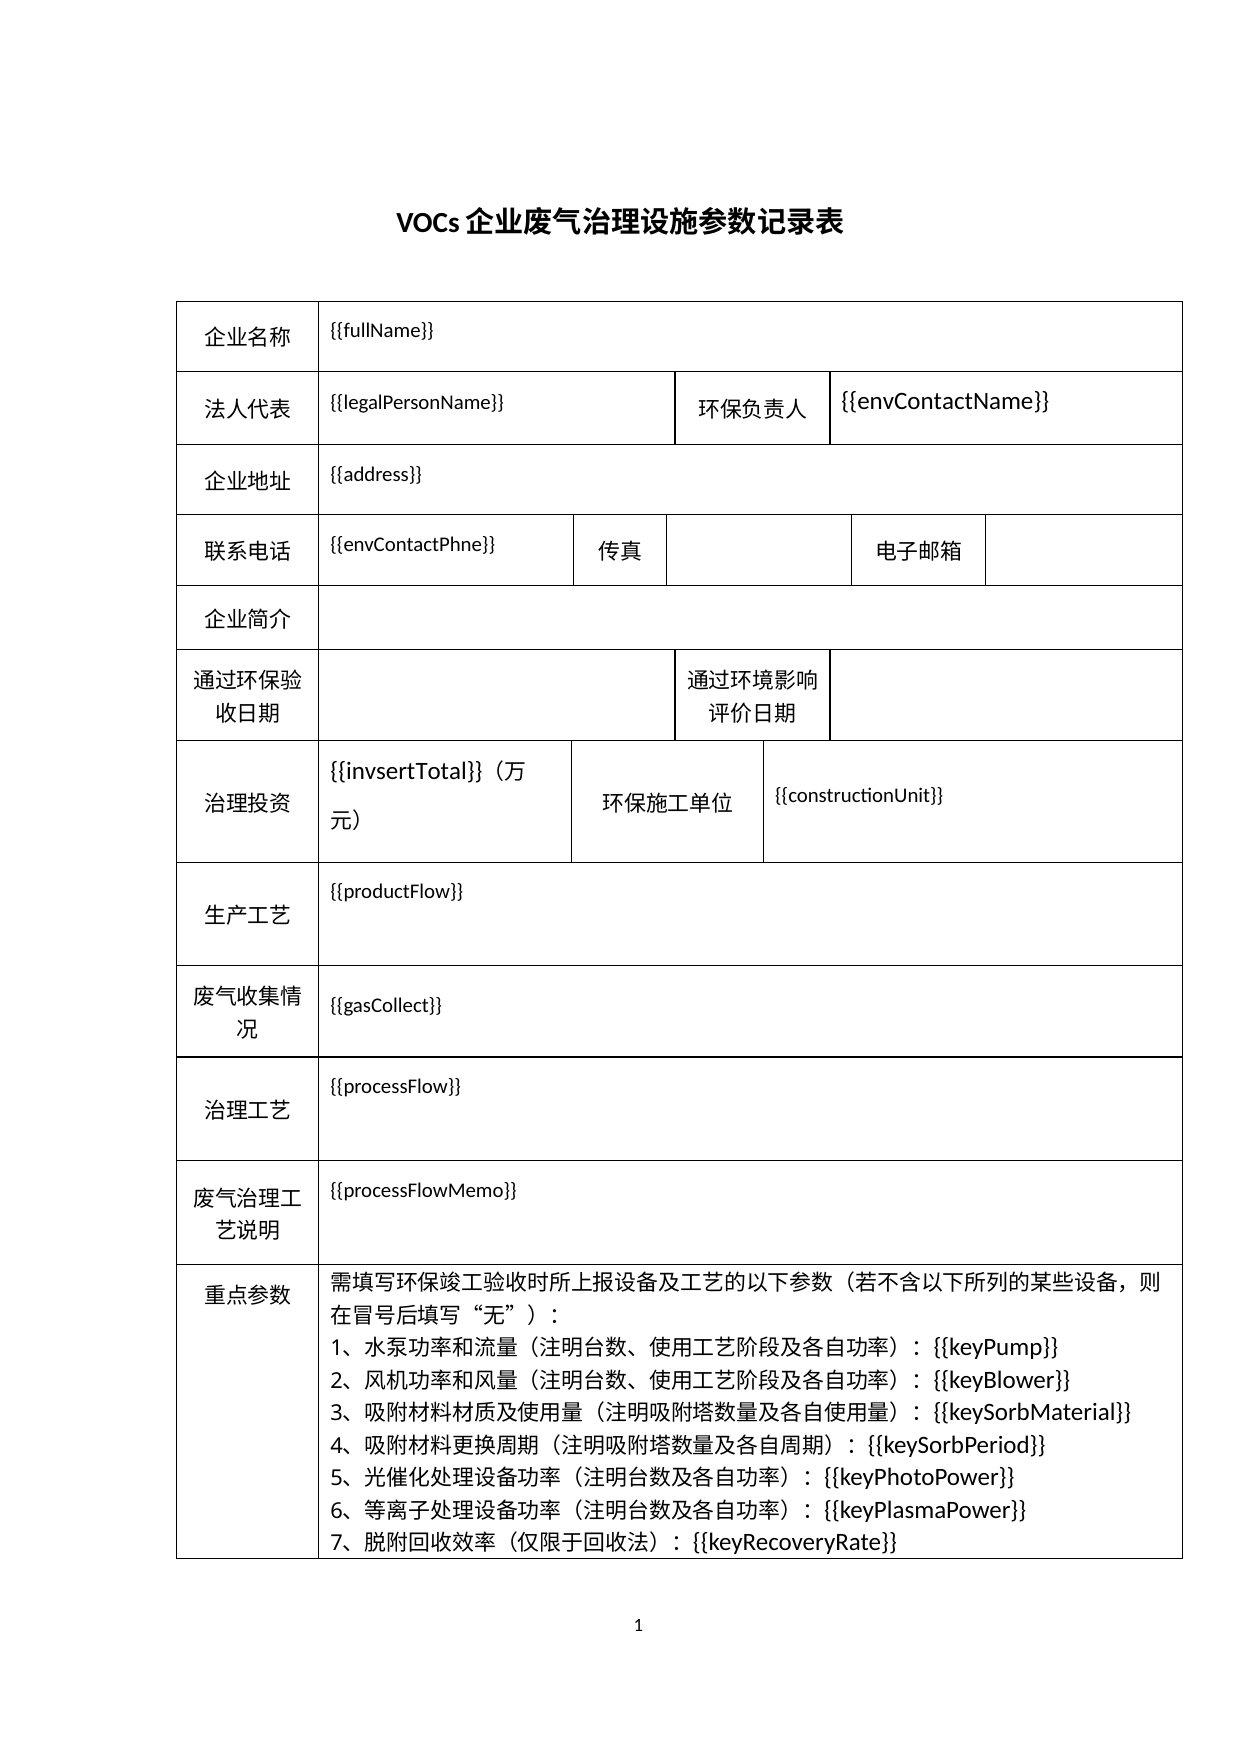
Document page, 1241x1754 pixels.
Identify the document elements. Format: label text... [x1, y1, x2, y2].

table_cell [986, 515, 1182, 585]
table_cell {{gasCollect}} [319, 966, 1182, 1056]
table_cell 通过环境影响评价日期 [676, 650, 829, 740]
subtitle VOCs企业废气治理设施参数记录表 [187, 187, 1053, 252]
table_cell [319, 650, 674, 740]
table_cell [831, 650, 1182, 740]
table_cell 联系电话 [177, 515, 318, 585]
table_cell 传真 [574, 515, 666, 585]
table_cell 废气治理工艺说明 [177, 1161, 318, 1264]
table_header {{fullName}} [319, 302, 1182, 371]
table_cell 环保施工单位 [572, 741, 763, 862]
table_cell 治理工艺 [177, 1058, 318, 1160]
table_cell [319, 586, 1182, 649]
table_cell [667, 515, 851, 585]
table_cell 废气收集情况 [177, 966, 318, 1056]
table_cell {{constructionUnit}} [764, 741, 1182, 862]
table_cell {{invsertTotal}}（万元） [319, 741, 571, 862]
table_cell 重点参数 [177, 1265, 318, 1557]
table_cell {{productFlow}} [319, 863, 1182, 965]
table_cell 企业简介 [177, 586, 318, 649]
table_cell 电子邮箱 [852, 515, 985, 585]
table_cell {{legalPersonName}} [319, 372, 674, 444]
table_cell {{envContactPhne}} [319, 515, 573, 585]
table_cell 环保负责人 [676, 372, 829, 444]
table_cell 法人代表 [177, 372, 318, 444]
table_header 企业名称 [177, 302, 318, 371]
table_cell 治理投资 [177, 741, 318, 862]
table_cell {{processFlow}} [319, 1058, 1182, 1160]
table_cell 生产工艺 [177, 863, 318, 965]
table_cell {{address}} [319, 445, 1182, 514]
table_cell 通过环保验收日期 [177, 650, 318, 740]
table_cell {{processFlowMemo}} [319, 1161, 1182, 1264]
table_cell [319, 1265, 1182, 1557]
table_cell {{envContactName}} [831, 372, 1182, 444]
table_cell 企业地址 [177, 445, 318, 514]
